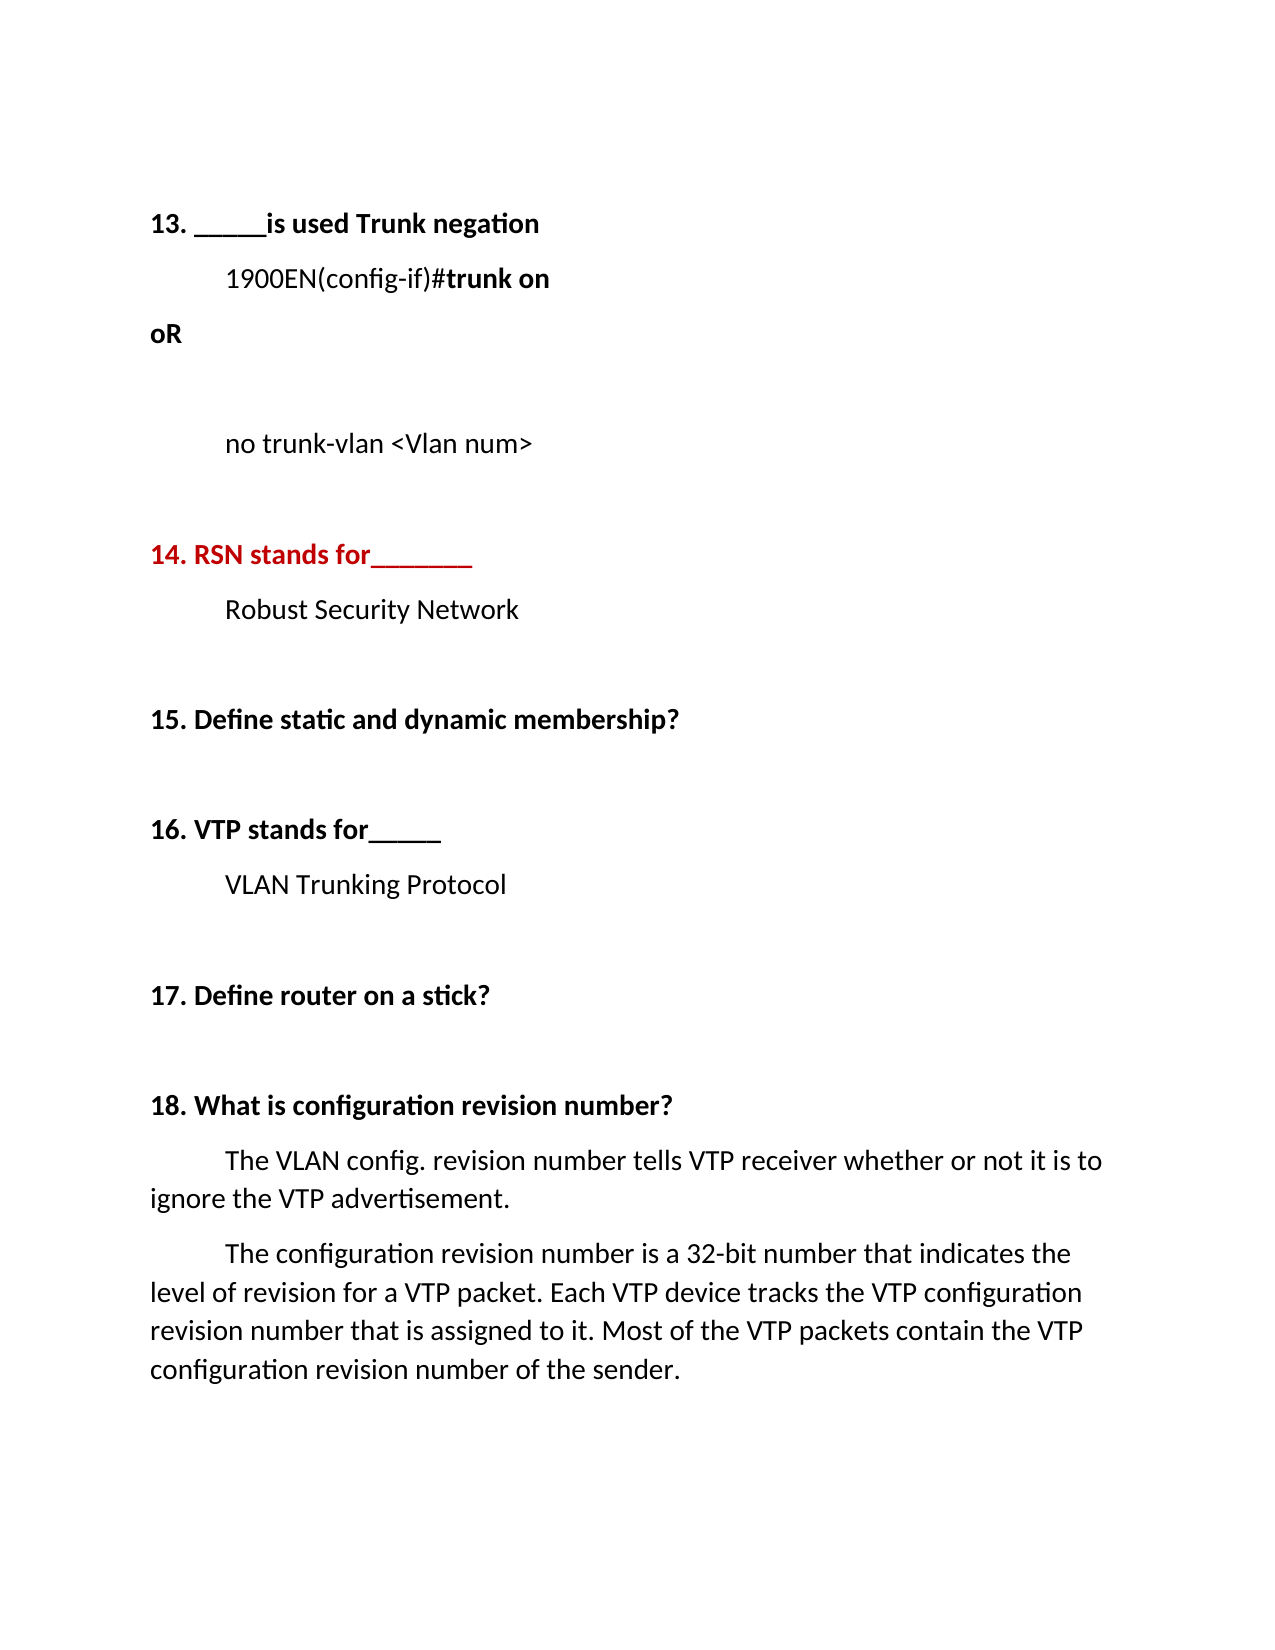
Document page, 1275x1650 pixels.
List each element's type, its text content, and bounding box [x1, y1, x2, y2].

text 17. Define router on a stick? [150, 977, 1125, 1012]
text 18. What is configuration revision number? [150, 1087, 1125, 1122]
text oR [150, 315, 1125, 351]
text 15. Define static and dynamic membership? [150, 701, 1125, 737]
text The VLAN config. revision number tells VTP receiver whether or not it is to ignore the VTP advertisement. [150, 1142, 1125, 1216]
text 16. VTP stands for_____ [150, 811, 1125, 847]
text 1900EN(config-if)#trunk on [150, 260, 1125, 296]
text 13. _____is used Trunk negation [150, 205, 1125, 241]
text VLAN Trunking Protocol [150, 866, 1125, 902]
text no trunk-vlan <Vlan num> [150, 426, 1125, 461]
text 14. RSN stands for_______ [150, 536, 1125, 571]
text The configuration revision number is a 32-bit number that indicates the level of revision for a VTP packet. Each VTP device tracks the VTP configuration revision number that is assigned to it. Most of the VTP packets contain the VTP configuration revision number of the sender. [150, 1235, 1125, 1386]
text Robust Security Network [225, 591, 1125, 626]
